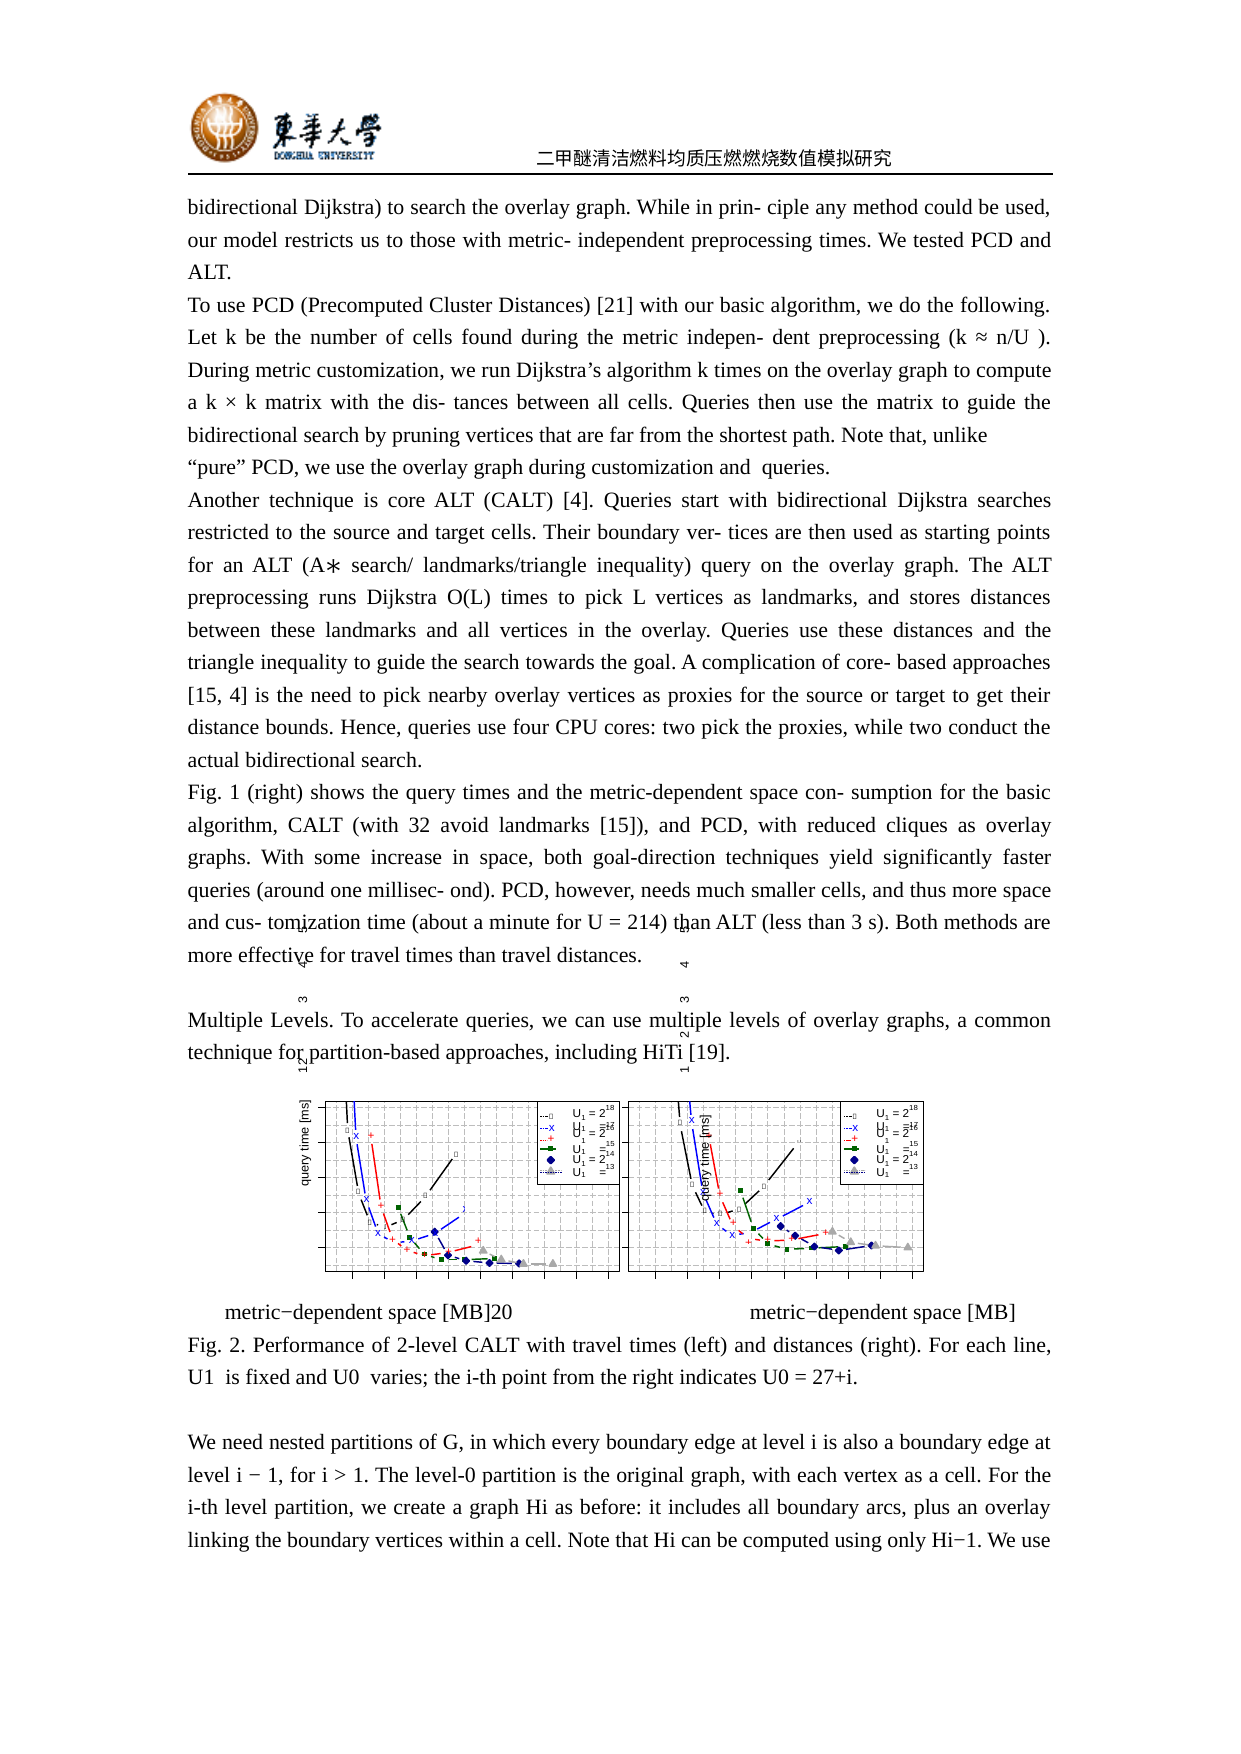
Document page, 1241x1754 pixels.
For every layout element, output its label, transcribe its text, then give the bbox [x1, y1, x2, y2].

text metric−dependent space [MB]20 metric−dependent space [MB] [187, 1296, 1053, 1328]
text To use PCD (Precomputed Cluster Distances) [21] with our basic algorithm, we do the following. Let k be the number of cells found during the metric indepen- dent preprocessing (k ≈ n/U ). During metric customization, we run Dijkstra’s algorithm k times on the overlay graph to compute a k × k matrix with the dis- tances between all cells. Queries then use the matrix to guide the bidirectional search by pruning vertices that are far from the shortest path. Note that, unlike [187, 288, 1053, 451]
picture [187, 88, 386, 166]
text Another technique is core ALT (CALT) [4]. Queries start with bidirectional Dijkstra searches restricted to the source and target cells. Their boundary ver- tices are then used as starting points for an ALT (A∗ search/ landmarks/triangle inequality) query on the overlay graph. The ALT preprocessing runs Dijkstra O(L) times to pick L vertices as landmarks, and stores distances between these landmarks and all vertices in the overlay. Queries use these distances and the triangle inequality to guide the search towards the goal. A complication of core- based approaches [15, 4] is the need to pick nearby overlay vertices as proxies for the source or target to get their distance bounds. Hence, queries use four CPU cores: two pick the proxies, while two conduct the actual bidirectional search. [187, 483, 1053, 776]
text Multiple Levels. To accelerate queries, we can use multiple levels of overlay graphs, a common technique for partition-based approaches, including HiTi [19]. [187, 1003, 1053, 1068]
text Fig. 1 (right) shows the query times and the metric-dependent space con- sumption for the basic algorithm, CALT (with 32 avoid landmarks [15]), and PCD, with reduced cliques as overlay graphs. With some increase in space, both goal-direction techniques yield significantly faster queries (around one millisec- ond). PCD, however, needs much smaller cells, and thus more space and cus- tomization time (about a minute for U = 214) than ALT (less than 3 s). Both methods are more effective for travel times than travel distances. [187, 776, 1053, 971]
text “pure” PCD, we use the overlay graph during customization and queries. [187, 451, 1053, 483]
text Fig. 2. Performance of 2-level CALT with travel times (left) and distances (right). For each line, U1 is fixed and U0 varies; the i-th point from the right indicates U0 = 27+i. [187, 1328, 1053, 1393]
